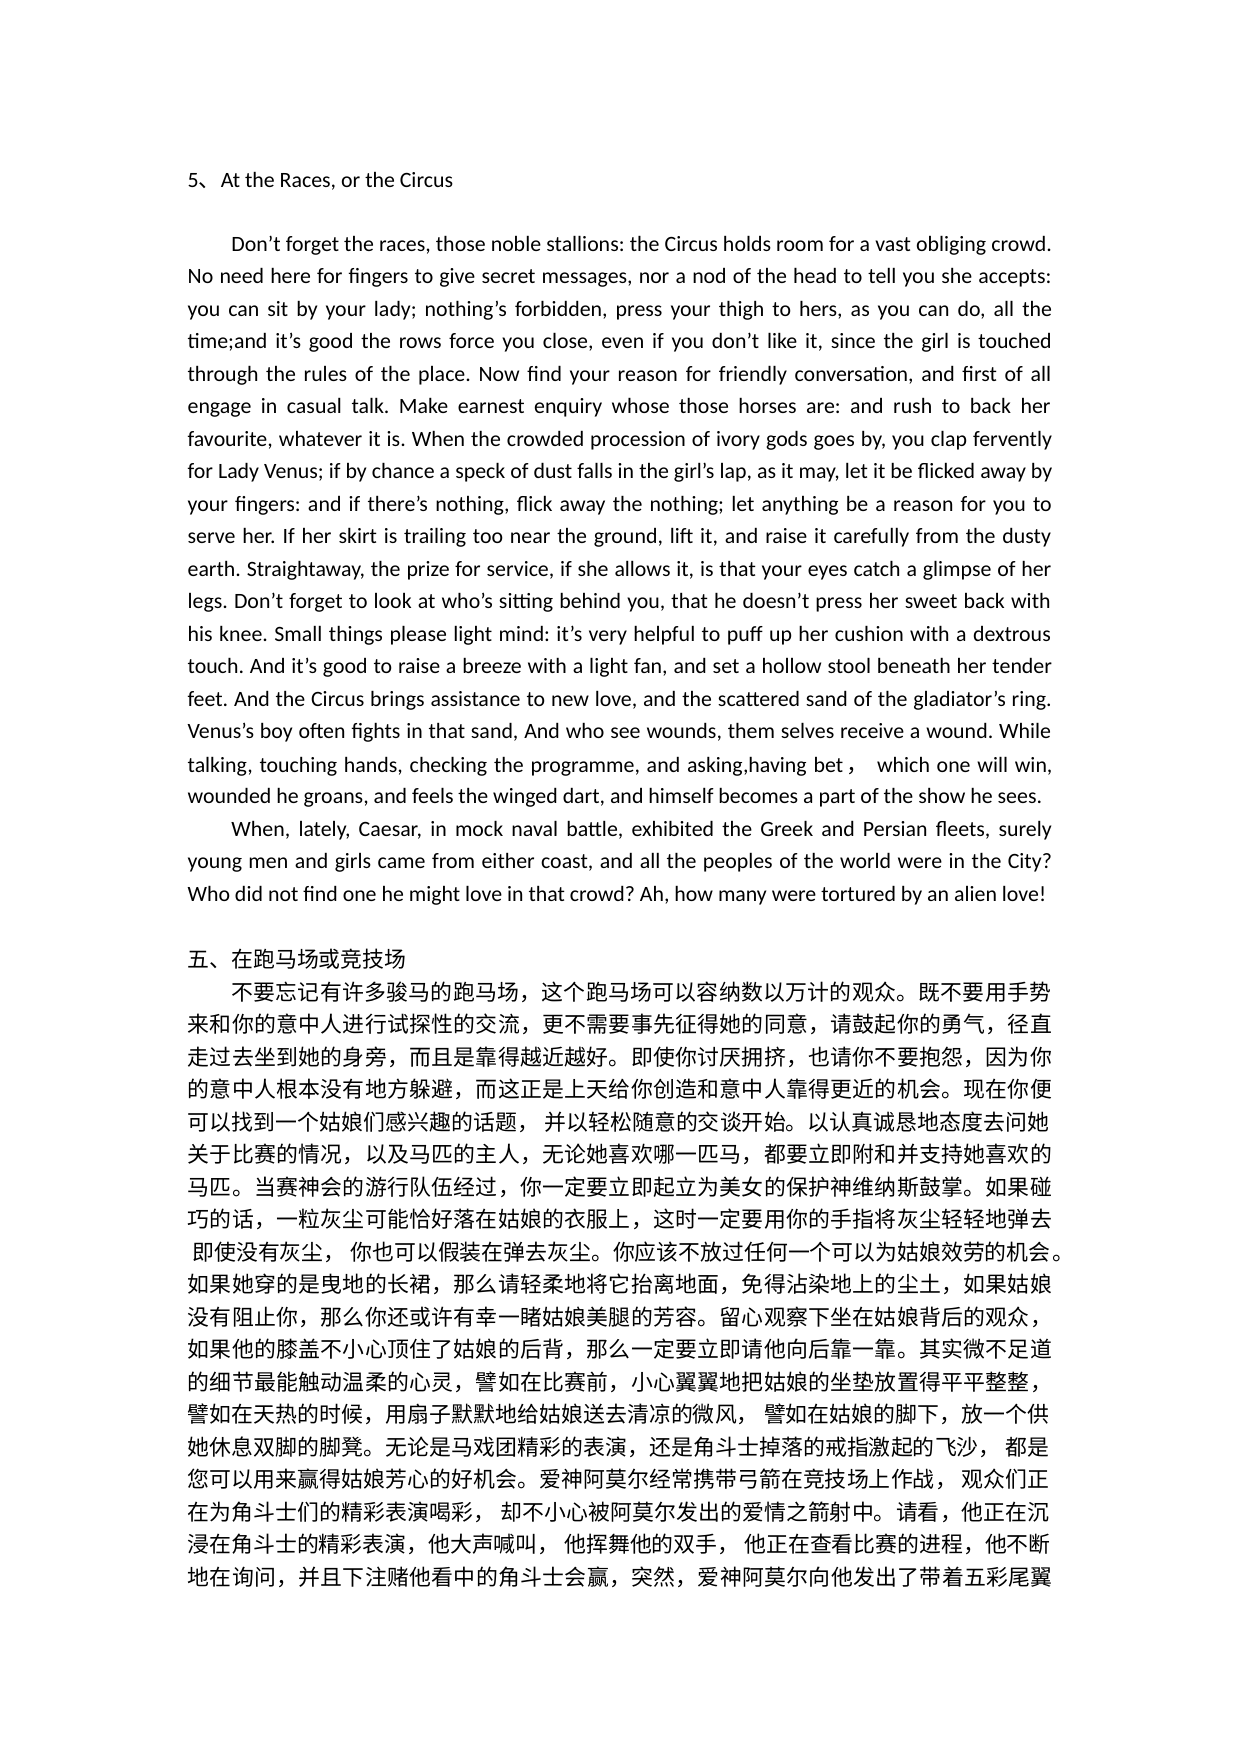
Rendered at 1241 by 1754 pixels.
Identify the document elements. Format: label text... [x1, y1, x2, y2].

list 在跑马场或竞技场 [187, 942, 1053, 974]
list When, lately, Caesar, in mock naval battle, exhibited the Greek and Persian fleets, surely young men and girls came from either coast, and all the peoples of the world were in the City?Who did not find one he might love in that crowd? Ah, how many were tortured by an alien love! [187, 812, 1053, 909]
list At the Races, or the Circus [187, 162, 1053, 194]
list Don’t forget the races, those noble stallions: the Circus holds room for a vast obliging crowd. No need here for fingers to give secret messages, nor a nod of the head to tell you she accepts: you can sit by your lady; nothing’s forbidden, press your thigh to hers, as you can do, all the time;and it’s good the rows force you close, even if you don’t like it, since the girl is touched through the rules of the place. Now find your reason for friendly conversation, and first of all engage in casual talk. Make earnest enquiry whose those horses are: and rush to back her favourite, whatever it is. When the crowded procession of ivory gods goes by, you clap fervently for Lady Venus; if by chance a speck of dust falls in the girl’s lap, as it may, let it be flicked away by your fingers: and if there’s nothing, flick away the nothing; let anything be a reason for you to serve her. If her skirt is trailing too near the ground, lift it, and raise it carefully from the dusty earth. Straightaway, the prize for service, if she allows it, is that your eyes catch a glimpse of her legs. Don’t forget to look at who’s sitting behind you, that he doesn’t press her sweet back with his knee. Small things please light mind: it’s very helpful to puff up her cushion with a dextrous touch. And it’s good to raise a breeze with a light fan, and set a hollow stool beneath her tender feet. And the Circus brings assistance to new love, and the scattered sand of the gladiator’s ring. Venus’s boy often fights in that sand, And who see wounds, them selves receive a wound. While talking, touching hands, checking the programme, and asking,having bet， which one will win, wounded he groans, and feels the winged dart, and himself becomes a part of the show he sees. [187, 227, 1053, 812]
